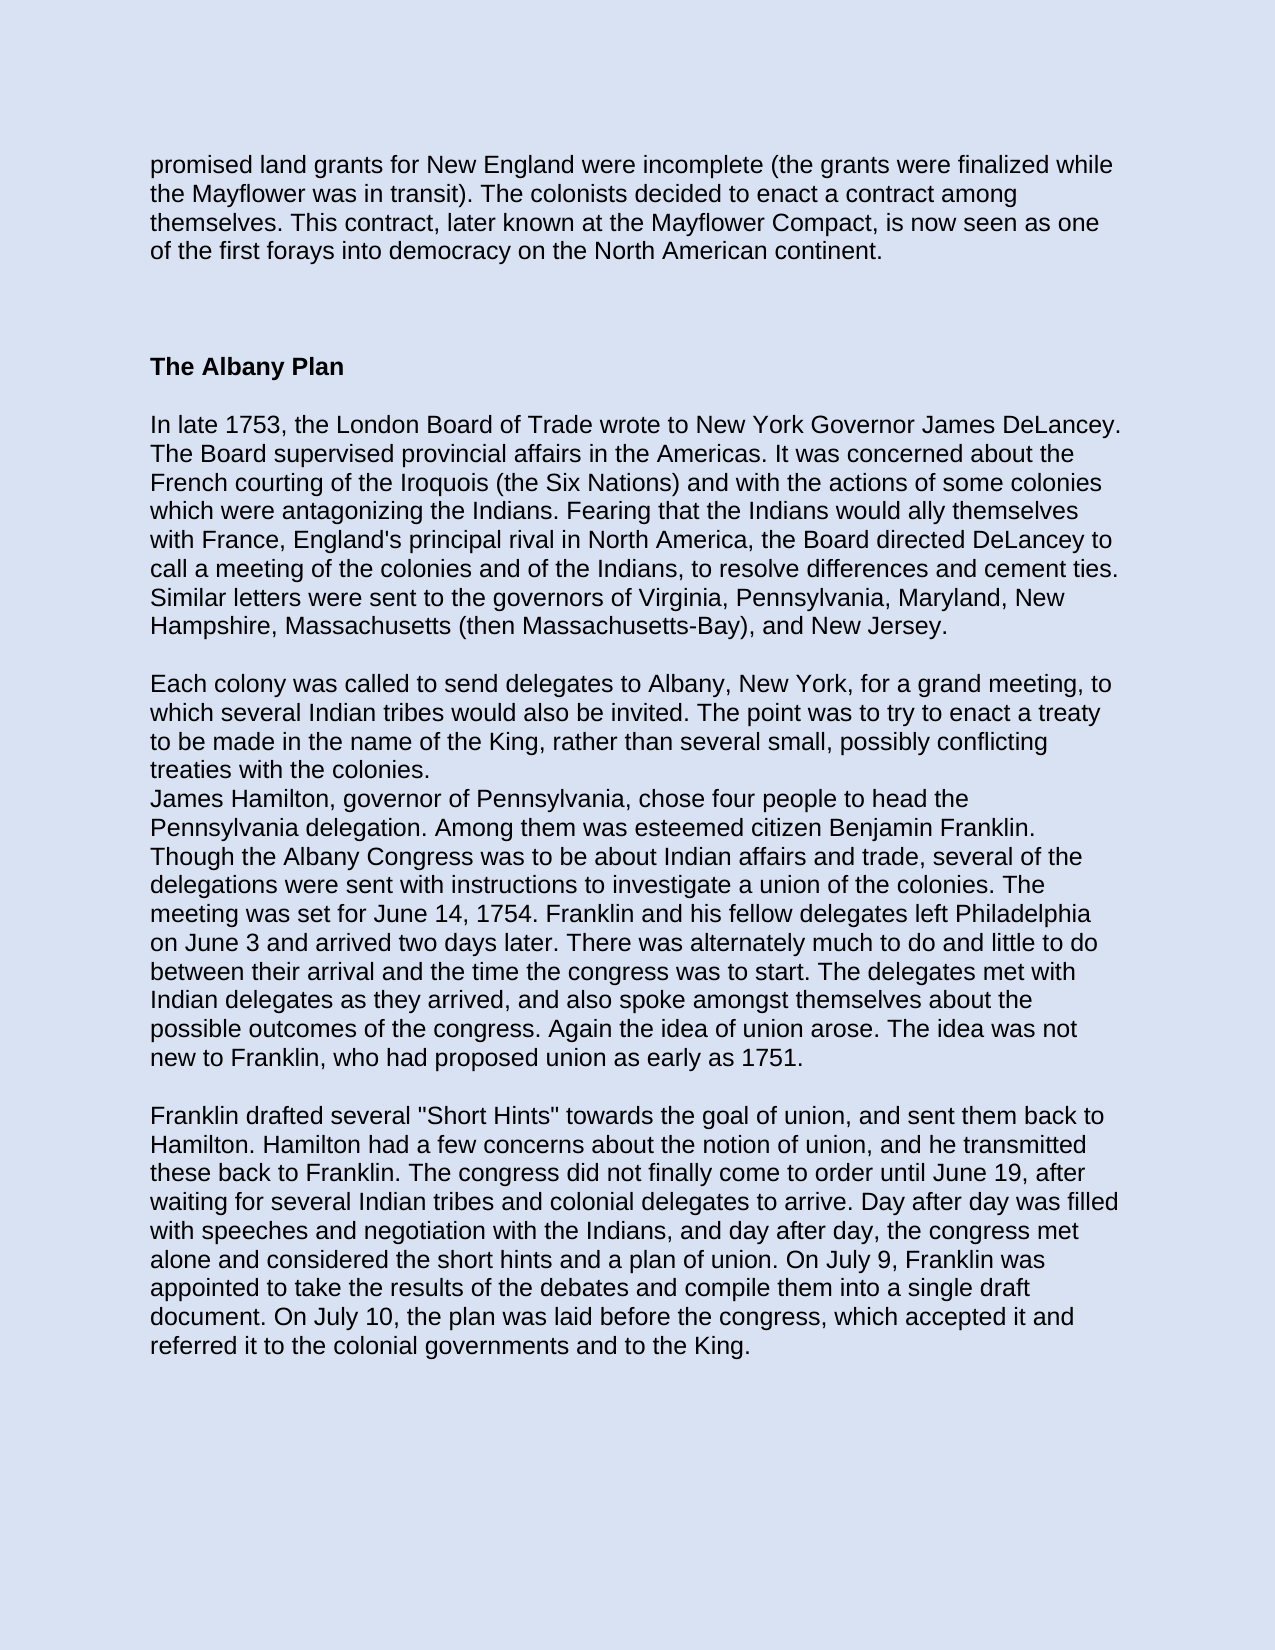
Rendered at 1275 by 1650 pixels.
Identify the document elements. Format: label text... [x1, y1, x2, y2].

text James Hamilton, governor of Pennsylvania, chose four people to head the Pennsylvania delegation. Among them was esteemed citizen Benjamin Franklin. Though the Albany Congress was to be about Indian affairs and trade, several of the delegations were sent with instructions to investigate a union of the colonies. The meeting was set for June 14, 1754. Franklin and his fellow delegates left Philadelphia on June 3 and arrived two days later. There was alternately much to do and little to do between their arrival and the time the congress was to start. The delegates met with Indian delegates as they arrived, and also spoke amongst themselves about the possible outcomes of the congress. Again the idea of union arose. The idea was not new to Franklin, who had proposed union as early as 1751. [150, 784, 1125, 1072]
text The Albany Plan [150, 352, 1125, 381]
text Franklin drafted several "Short Hints" towards the goal of union, and sent them back to Hamilton. Hamilton had a few concerns about the notion of union, and he transmitted these back to Franklin. The congress did not finally come to order until June 19, after waiting for several Indian tribes and colonial delegates to arrive. Day after day was filled with speeches and negotiation with the Indians, and day after day, the congress met alone and considered the short hints and a plan of union. On July 9, Franklin was appointed to take the results of the debates and compile them into a single draft document. On July 10, the plan was laid before the congress, which accepted it and referred it to the colonial governments and to the King. [150, 1101, 1125, 1359]
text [150, 150, 1125, 265]
text In late 1753, the London Board of Trade wrote to New York Governor James DeLancey. The Board supervised provincial affairs in the Americas. It was concerned about the French courting of the Iroquois (the Six Nations) and with the actions of some colonies which were antagonizing the Indians. Fearing that the Indians would ally themselves with France, England's principal rival in North America, the Board directed DeLancey to call a meeting of the colonies and of the Indians, to resolve differences and cement ties. Similar letters were sent to the governors of Virginia, Pennsylvania, Maryland, New Hampshire, Massachusetts (then Massachusetts-Bay), and New Jersey. [150, 410, 1125, 640]
text Each colony was called to send delegates to Albany, New York, for a grand meeting, to which several Indian tribes would also be invited. The point was to try to enact a treaty to be made in the name of the King, rather than several small, possibly conflicting treaties with the colonies. [150, 669, 1125, 784]
